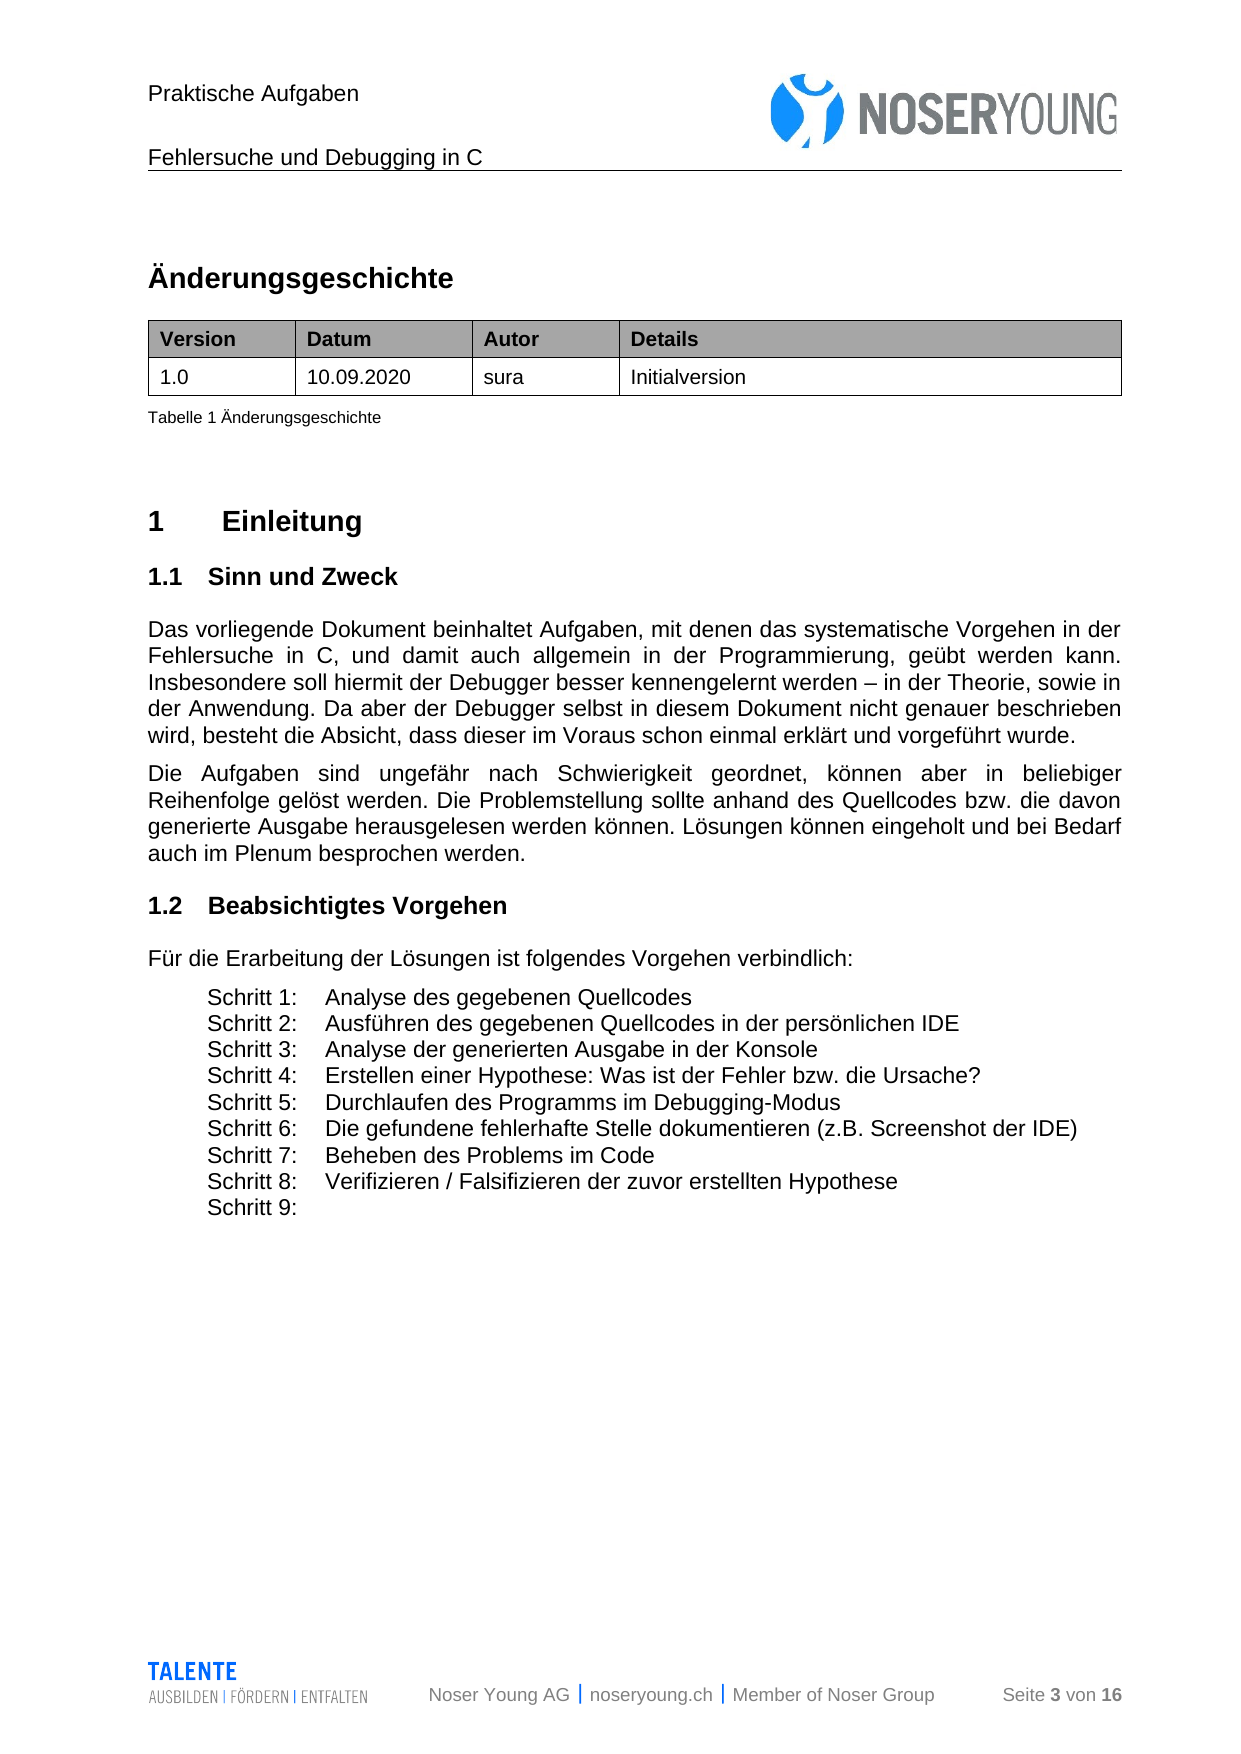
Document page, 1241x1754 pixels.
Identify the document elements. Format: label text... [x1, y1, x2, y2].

table_cell 1.0 [149, 358, 295, 395]
list Analyse der generierten Ausgabe in der Konsole [207, 1036, 1122, 1062]
subtitle Beabsichtigtes Vorgehen [148, 891, 1122, 919]
picture [769, 62, 1117, 156]
list Erstellen einer Hypothese: Was ist der Fehler bzw. die Ursache? [207, 1062, 1122, 1089]
table_cell Initialversion [620, 358, 1121, 395]
table_cell 10.09.2020 [296, 358, 472, 395]
text Änderungsgeschichte [148, 261, 1122, 295]
table_header Version [149, 321, 295, 357]
picture [147, 1658, 368, 1707]
text Die Aufgaben sind ungefähr nach Schwierigkeit geordnet, können aber in beliebiger Reihenfolge gelöst werden. Die Problemstellung sollte anhand des Quellcodes bzw. die davon generierte Ausgabe herausgelesen werden können. Lösungen können eingeholt und bei Bedarf auch im Plenum besprochen werden. [148, 760, 1122, 866]
list Beheben des Problems im Code [207, 1142, 1122, 1168]
text Das vorliegende Dokument beinhaltet Aufgaben, mit denen das systematische Vorgehen in der Fehlersuche in C, und damit auch allgemein in der Programmierung, geübt werden kann. Insbesondere soll hiermit der Debugger besser kennengelernt werden – in der Theorie, sowie in der Anwendung. Da aber der Debugger selbst in diesem Dokument nicht genauer beschrieben wird, besteht die Absicht, dass dieser im Voraus schon einmal erklärt und vorgeführt wurde. [148, 616, 1122, 748]
text Tabelle 1 Änderungsgeschichte [148, 408, 1122, 427]
table_header Autor [473, 321, 619, 357]
list Durchlaufen des Programms im Debugging-Modus [207, 1089, 1122, 1115]
subtitle Einleitung [148, 504, 1122, 537]
list Ausführen des gegebenen Quellcodes in der persönlichen IDE [207, 1010, 1122, 1036]
table_header Details [620, 321, 1121, 357]
table_cell sura [473, 358, 619, 395]
table_header Datum [296, 321, 472, 357]
text Für die Erarbeitung der Lösungen ist folgendes Vorgehen verbindlich: [148, 944, 1122, 971]
list Die gefundene fehlerhafte Stelle dokumentieren (z.B. Screenshot der IDE) [207, 1115, 1122, 1142]
subtitle Sinn und Zweck [148, 562, 1122, 591]
list Verifizieren / Falsifizieren der zuvor erstellten Hypothese [207, 1168, 1122, 1194]
list Analyse des gegebenen Quellcodes [207, 983, 1122, 1010]
